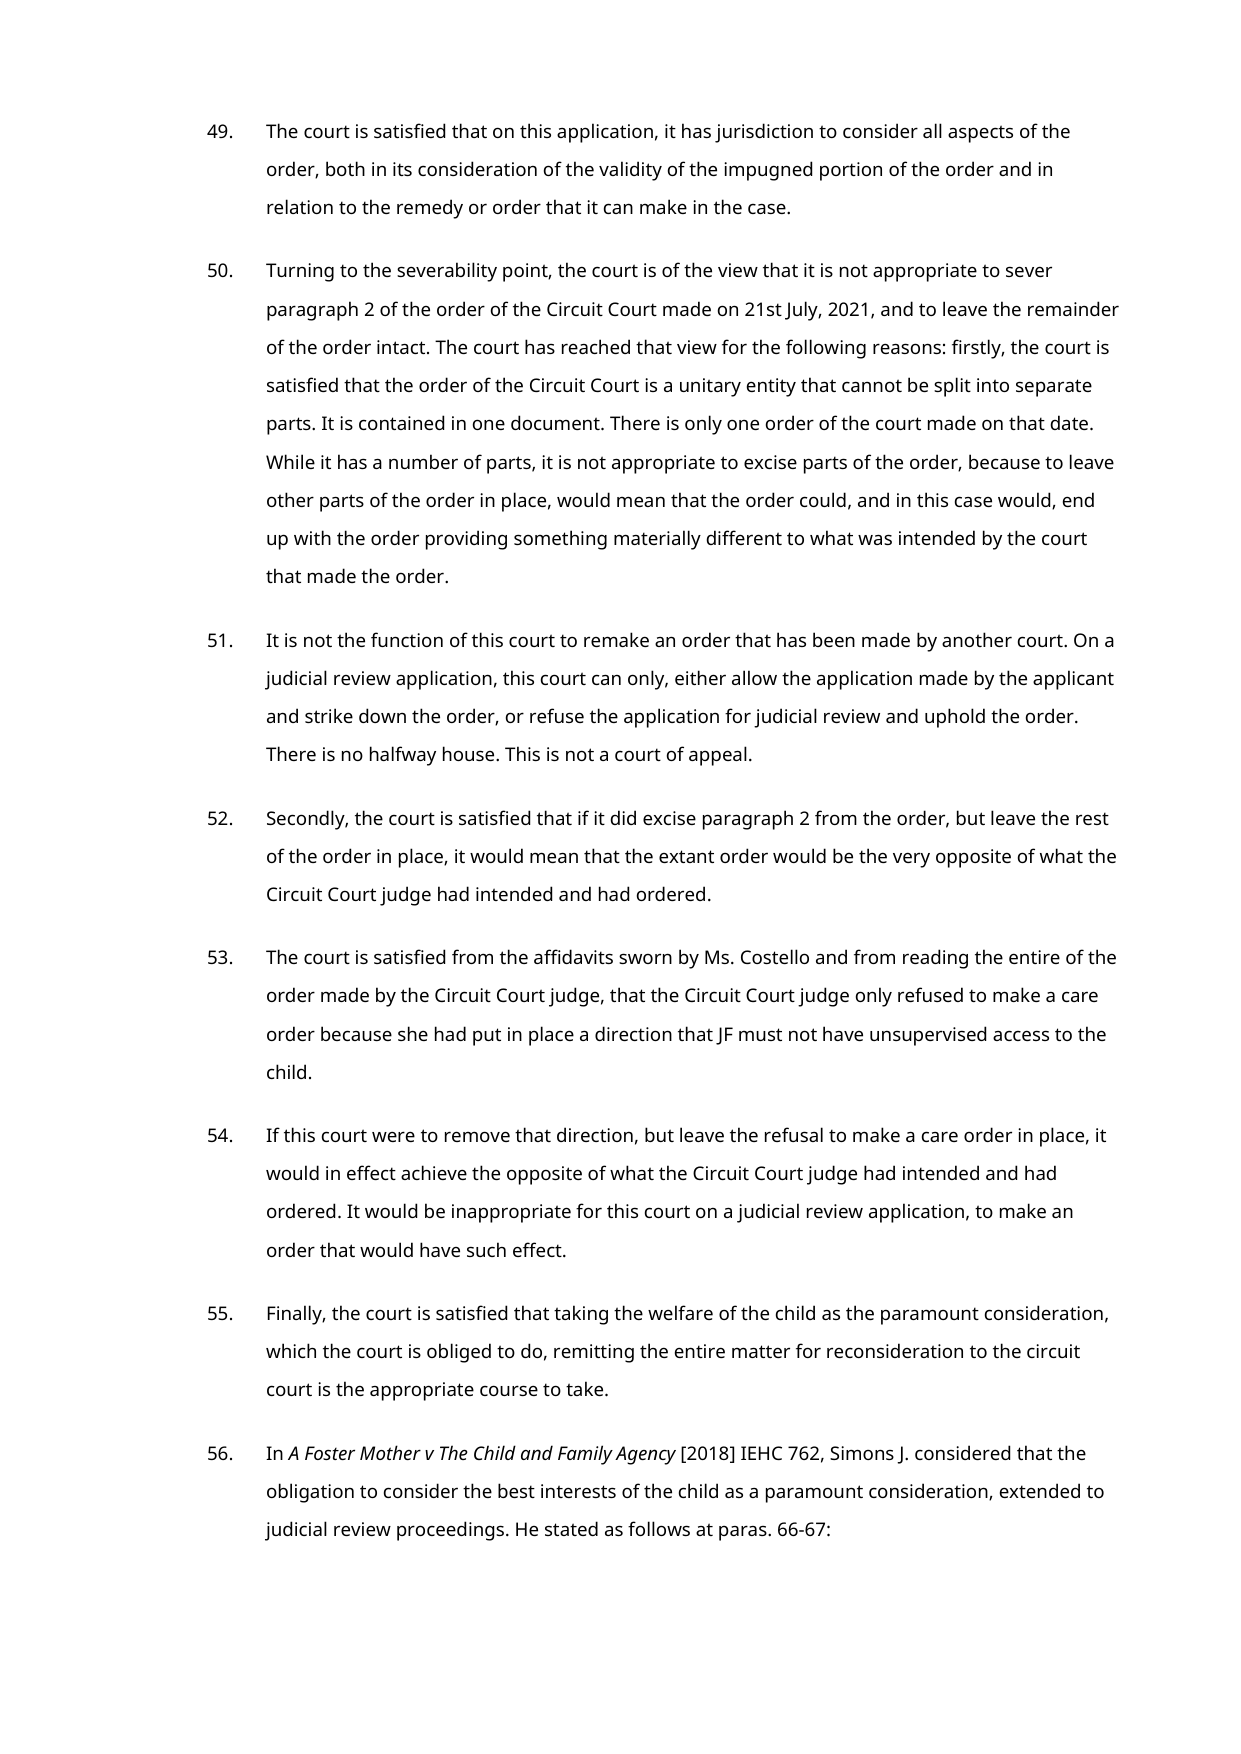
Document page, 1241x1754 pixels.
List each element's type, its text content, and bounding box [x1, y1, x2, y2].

text 53. The court is satisfied from the affidavits sworn by Ms. Costello and from reading the entire of the order made by the Circuit Court judge, that the Circuit Court judge only refused to make a care order because she had put in place a direction that JF must not have unsupervised access to the child. [207, 944, 1122, 1085]
text 54. If this court were to remove that direction, but leave the refusal to make a care order in place, it would in effect achieve the opposite of what the Circuit Court judge had intended and had ordered. It would be inappropriate for this court on a judicial review application, to make an order that would have such effect. [207, 1122, 1122, 1263]
text 49. The court is satisfied that on this application, it has jurisdiction to consider all aspects of the order, both in its consideration of the validity of the impugned portion of the order and in relation to the remedy or order that it can make in the case. [207, 118, 1122, 220]
text 50. Turning to the severability point, the court is of the view that it is not appropriate to sever paragraph 2 of the order of the Circuit Court made on 21st July, 2021, and to leave the remainder of the order intact. The court has reached that view for the following reasons: firstly, the court is satisfied that the order of the Circuit Court is a unitary entity that cannot be split into separate parts. It is contained in one document. There is only one order of the court made on that date. While it has a number of parts, it is not appropriate to excise parts of the order, because to leave other parts of the order in place, would mean that the order could, and in this case would, end up with the order providing something materially different to what was intended by the court that made the order. [207, 258, 1122, 589]
text 55. Finally, the court is satisfied that taking the welfare of the child as the paramount consideration, which the court is obliged to do, remitting the entire matter for reconsideration to the circuit court is the appropriate course to take. [207, 1300, 1122, 1402]
text 51. It is not the function of this court to remake an order that has been made by another court. On a judicial review application, this court can only, either allow the application made by the applicant and strike down the order, or refuse the application for judicial review and uphold the order. There is no halfway house. This is not a court of appeal. [207, 627, 1122, 767]
text 52. Secondly, the court is satisfied that if it did excise paragraph 2 from the order, but leave the rest of the order in place, it would mean that the extant order would be the very opposite of what the Circuit Court judge had intended and had ordered. [207, 805, 1122, 907]
text 56. In A Foster Mother v The Child and Family Agency [2018] IEHC 762, Simons J. considered that the obligation to consider the best interests of the child as a paramount consideration, extended to judicial review proceedings. He stated as follows at paras. 66-67: [207, 1440, 1122, 1542]
